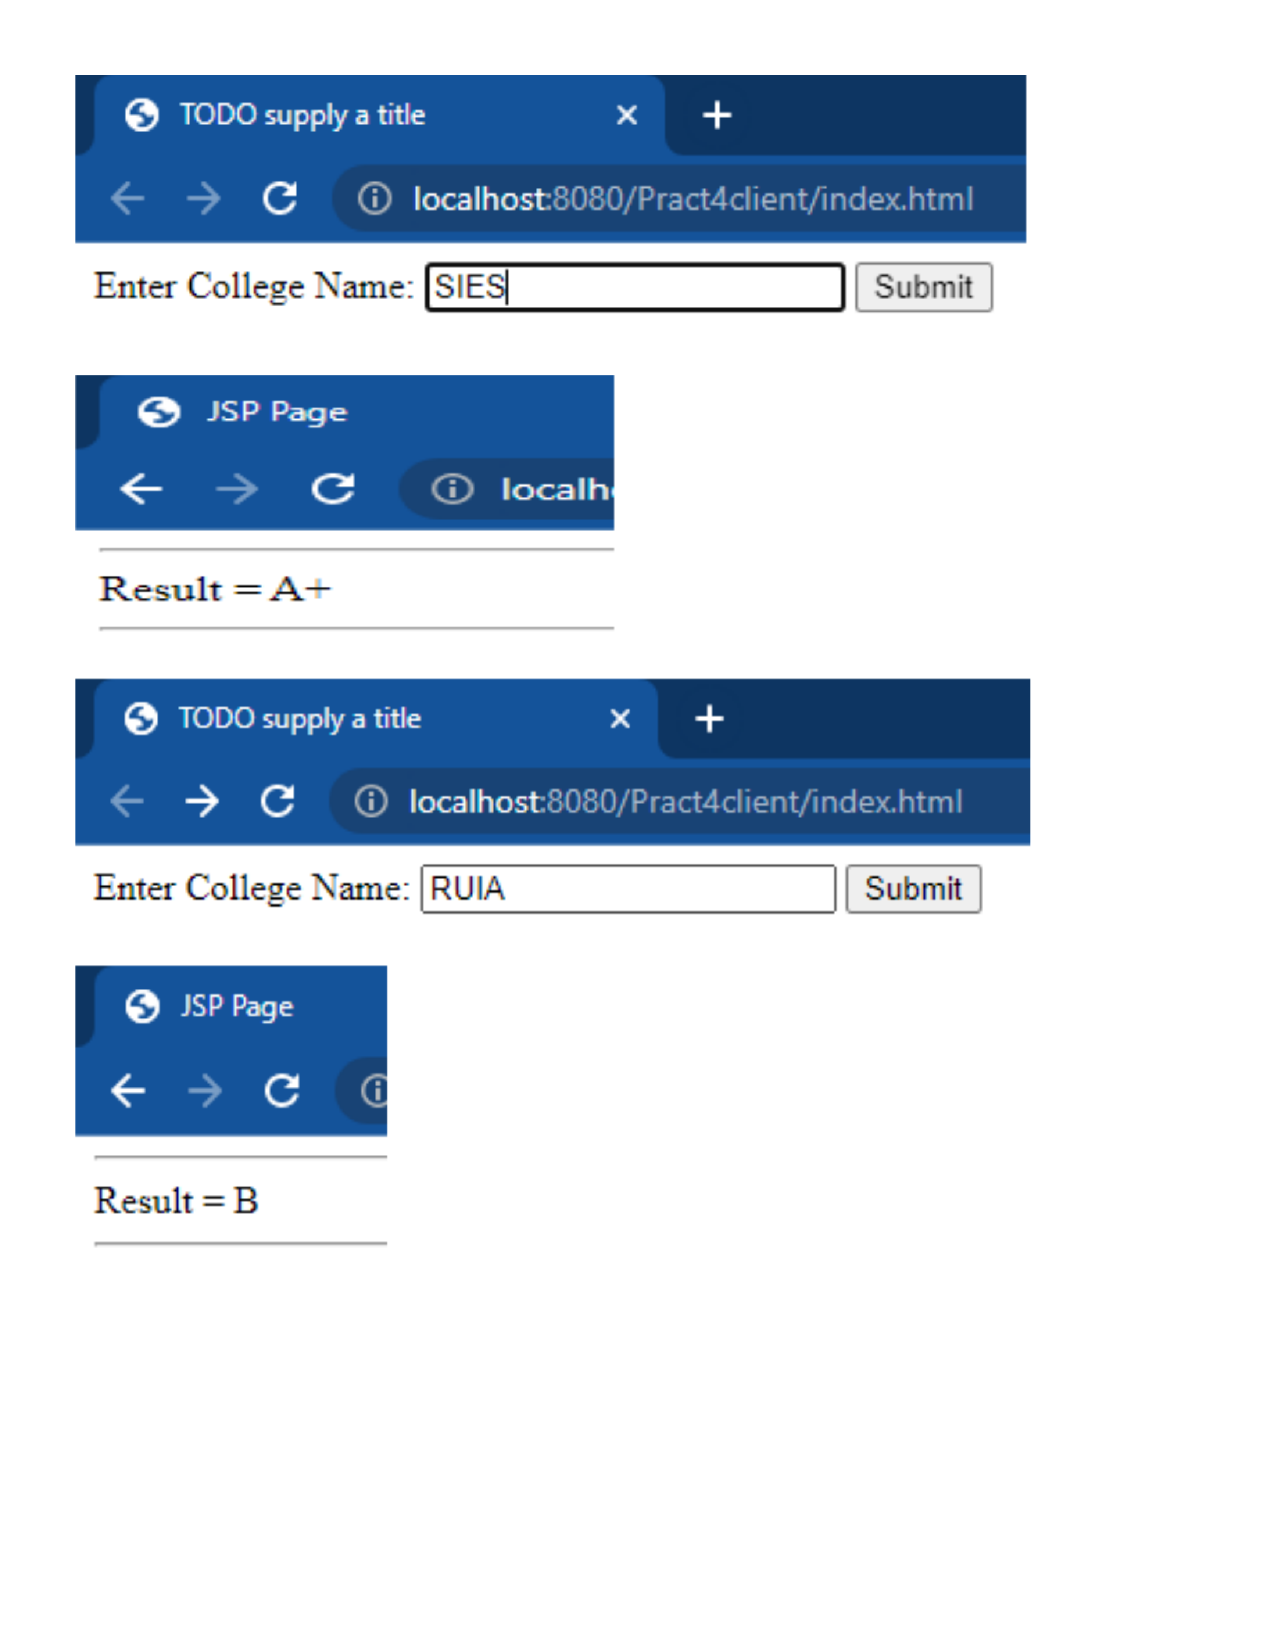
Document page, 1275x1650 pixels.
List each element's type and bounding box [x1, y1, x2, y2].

picture [75, 75, 1031, 1263]
